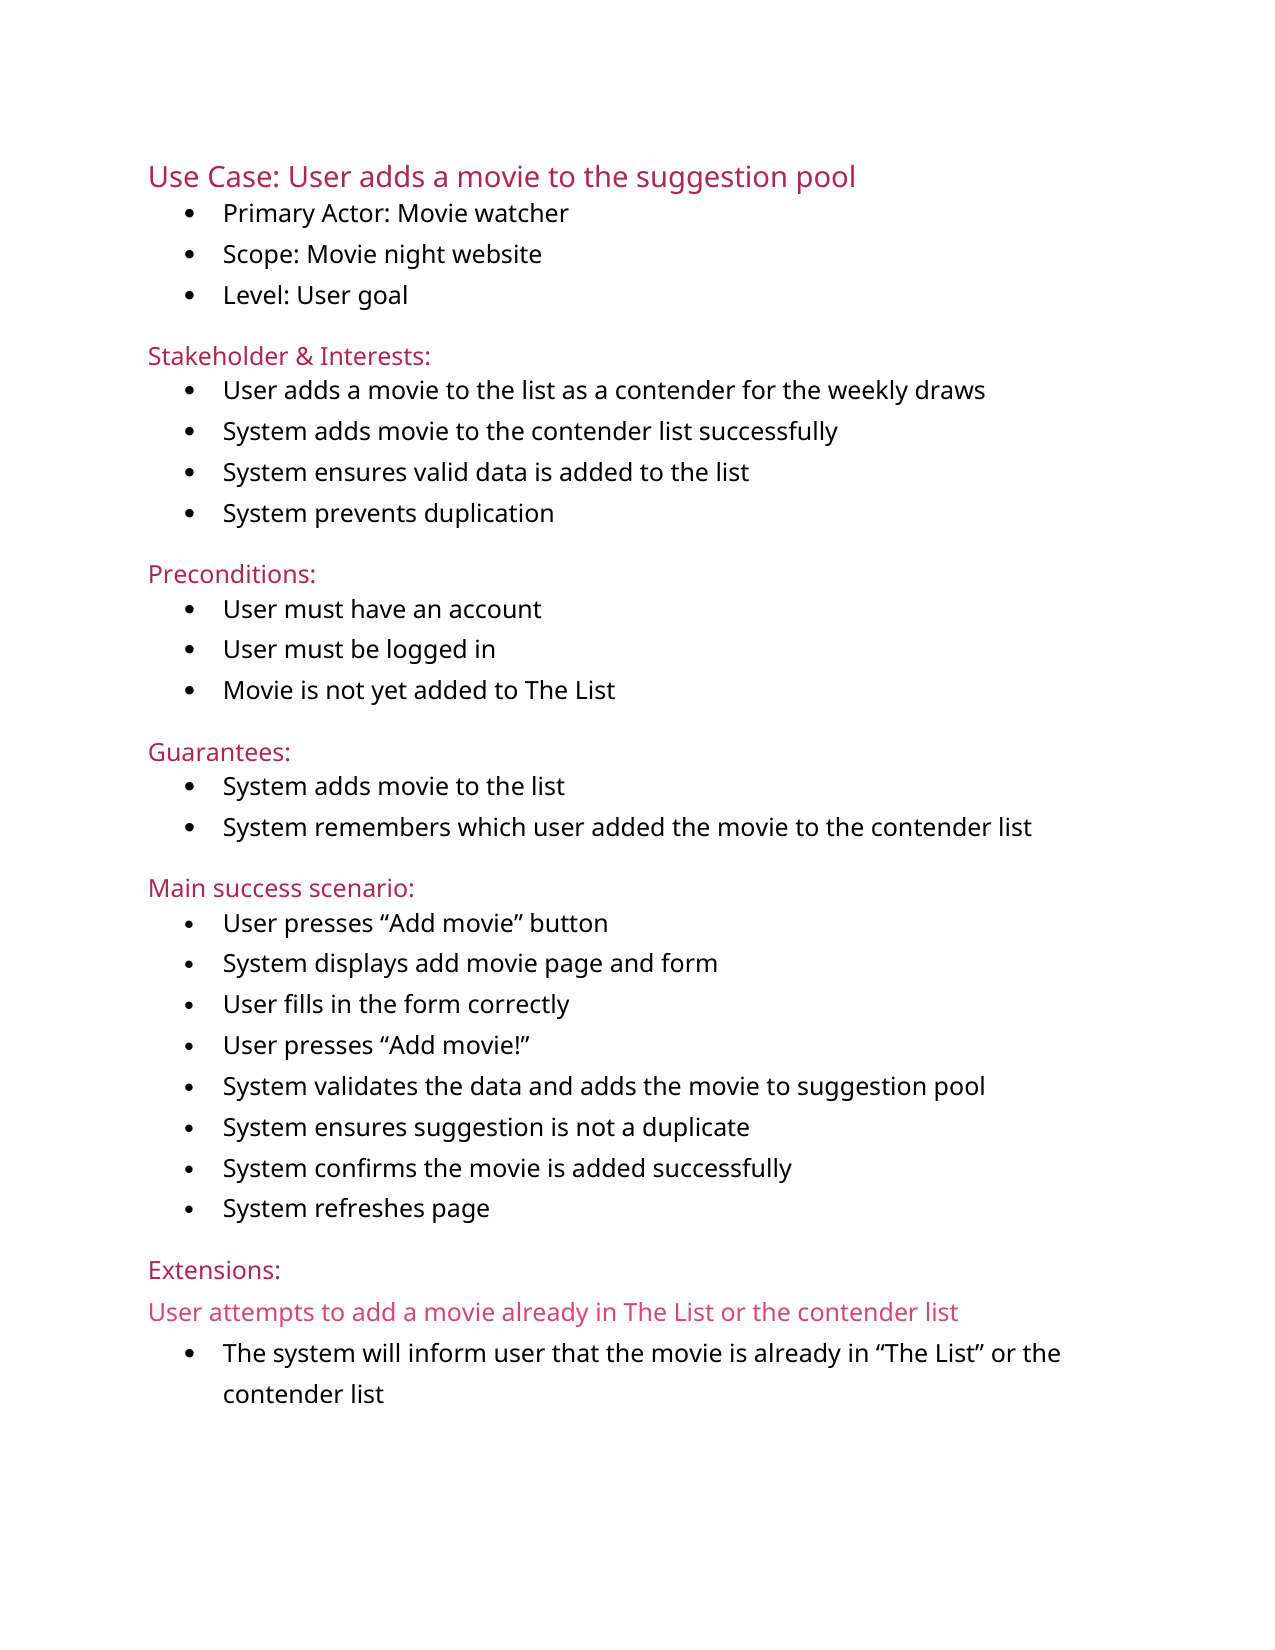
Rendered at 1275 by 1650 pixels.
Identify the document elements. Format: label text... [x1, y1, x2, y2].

list Level: User goal [185, 277, 1127, 311]
subtitle Stakeholder & Interests: [148, 339, 1127, 373]
list User fills in the form correctly [185, 987, 1127, 1021]
list Movie is not yet added to The List [185, 673, 1127, 707]
subtitle Main success scenario: [148, 871, 1127, 905]
list System refreshes page [185, 1191, 1127, 1225]
subtitle Preconditions: [148, 557, 1127, 591]
list User presses “Add movie” button [185, 905, 1127, 939]
list System confirms the movie is added successfully [185, 1150, 1127, 1184]
list System adds movie to the list [185, 769, 1127, 803]
list User must have an account [185, 591, 1127, 625]
list System displays add movie page and form [185, 946, 1127, 980]
list System remembers which user added the movie to the contender list [185, 809, 1127, 843]
list The system will inform user that the movie is already in “The List” or the contender list [185, 1336, 1127, 1411]
list System ensures suggestion is not a duplicate [185, 1109, 1127, 1143]
subtitle Use Case: User adds a movie to the suggestion pool [148, 156, 1127, 196]
list Scope: Movie night website [185, 236, 1127, 271]
subtitle Guarantees: [148, 734, 1127, 769]
list Primary Actor: Movie watcher [185, 196, 1127, 230]
subtitle Extensions: [148, 1253, 1127, 1287]
list System validates the data and adds the movie to suggestion pool [185, 1068, 1127, 1103]
subtitle User attempts to add a movie already in The List or the contender list [148, 1295, 1127, 1329]
list System ensures valid data is added to the list [185, 455, 1127, 489]
list System prevents duplication [185, 496, 1127, 529]
list User presses “Add movie!” [185, 1028, 1127, 1062]
list User must be logged in [185, 632, 1127, 666]
list System adds movie to the contender list successfully [185, 414, 1127, 448]
list User adds a movie to the list as a contender for the weekly draws [185, 373, 1127, 407]
